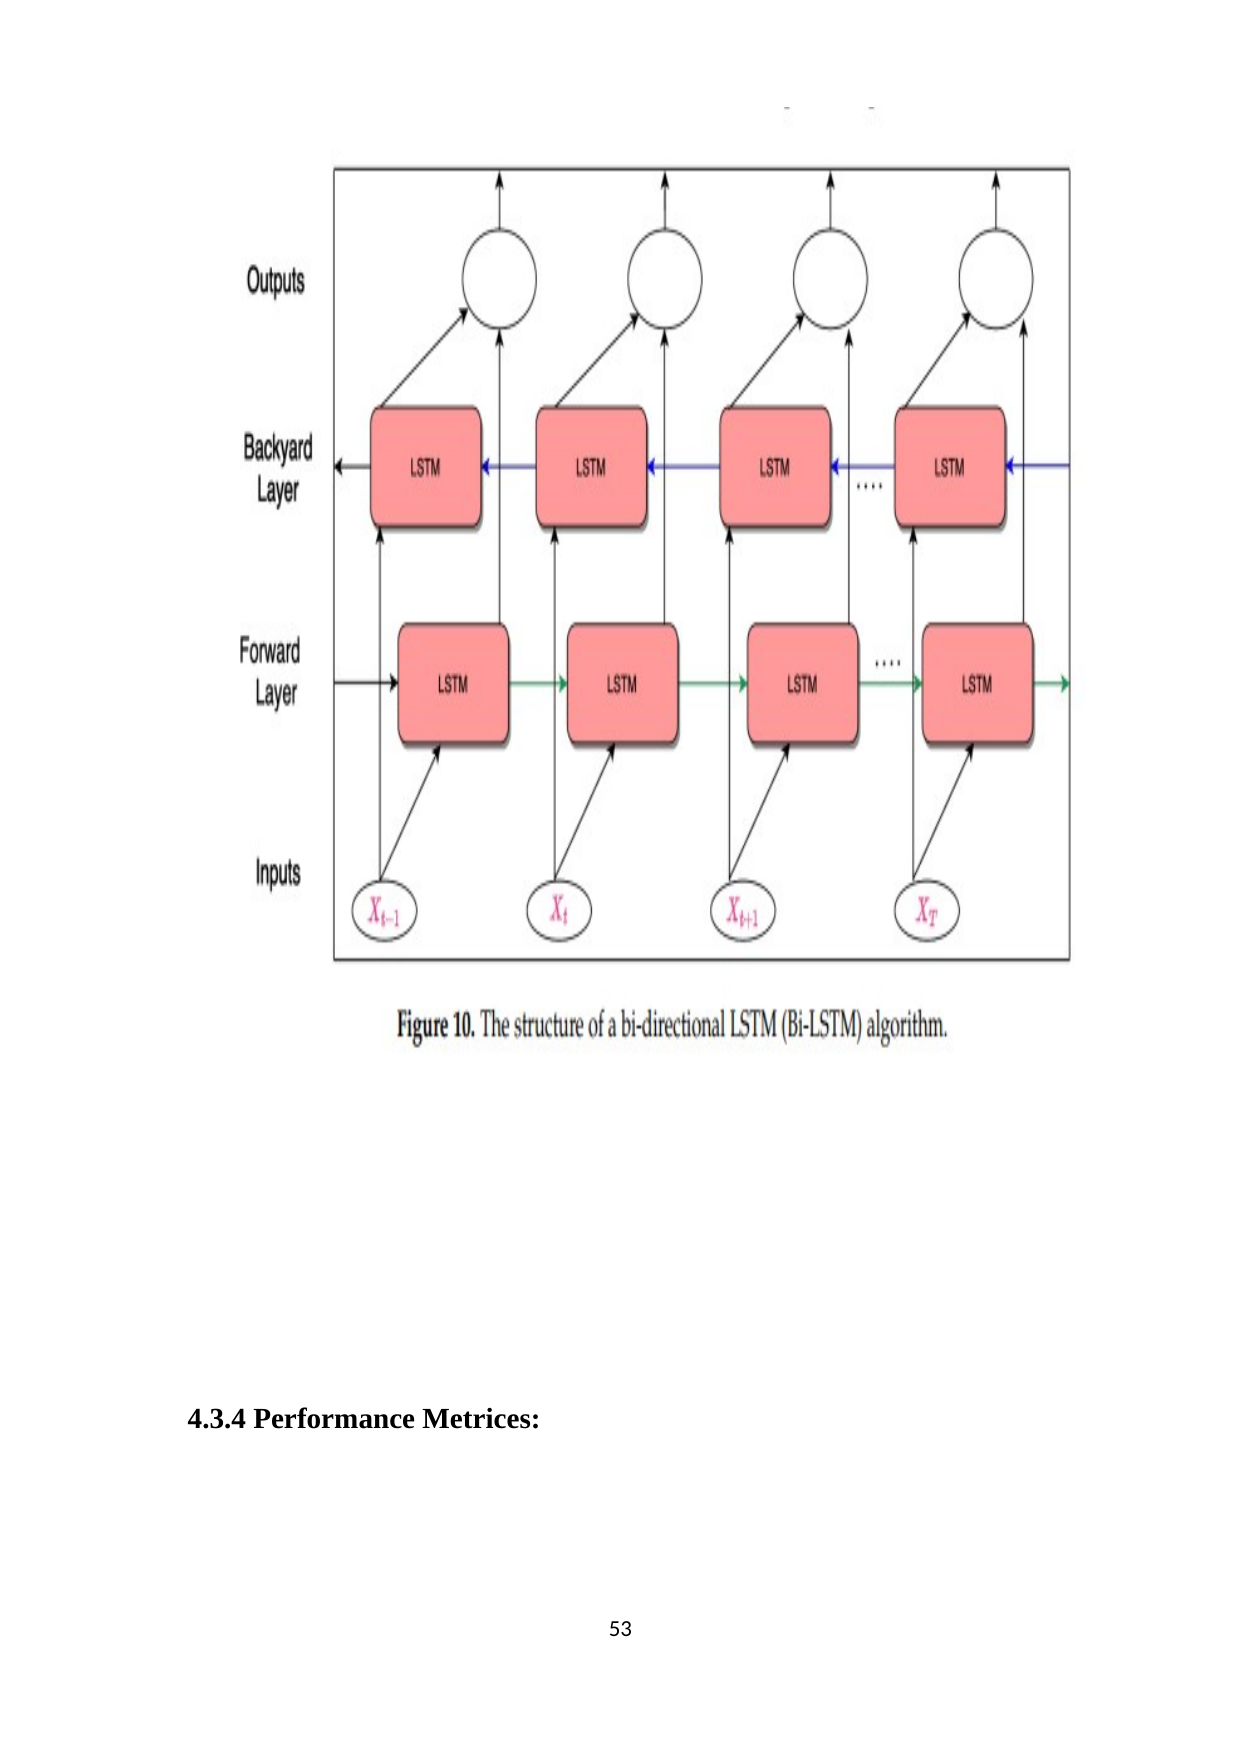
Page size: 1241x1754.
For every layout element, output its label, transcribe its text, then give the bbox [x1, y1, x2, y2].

picture [120, 107, 1136, 1091]
text 4.3.4 Performance Metrices: [187, 1401, 1129, 1434]
